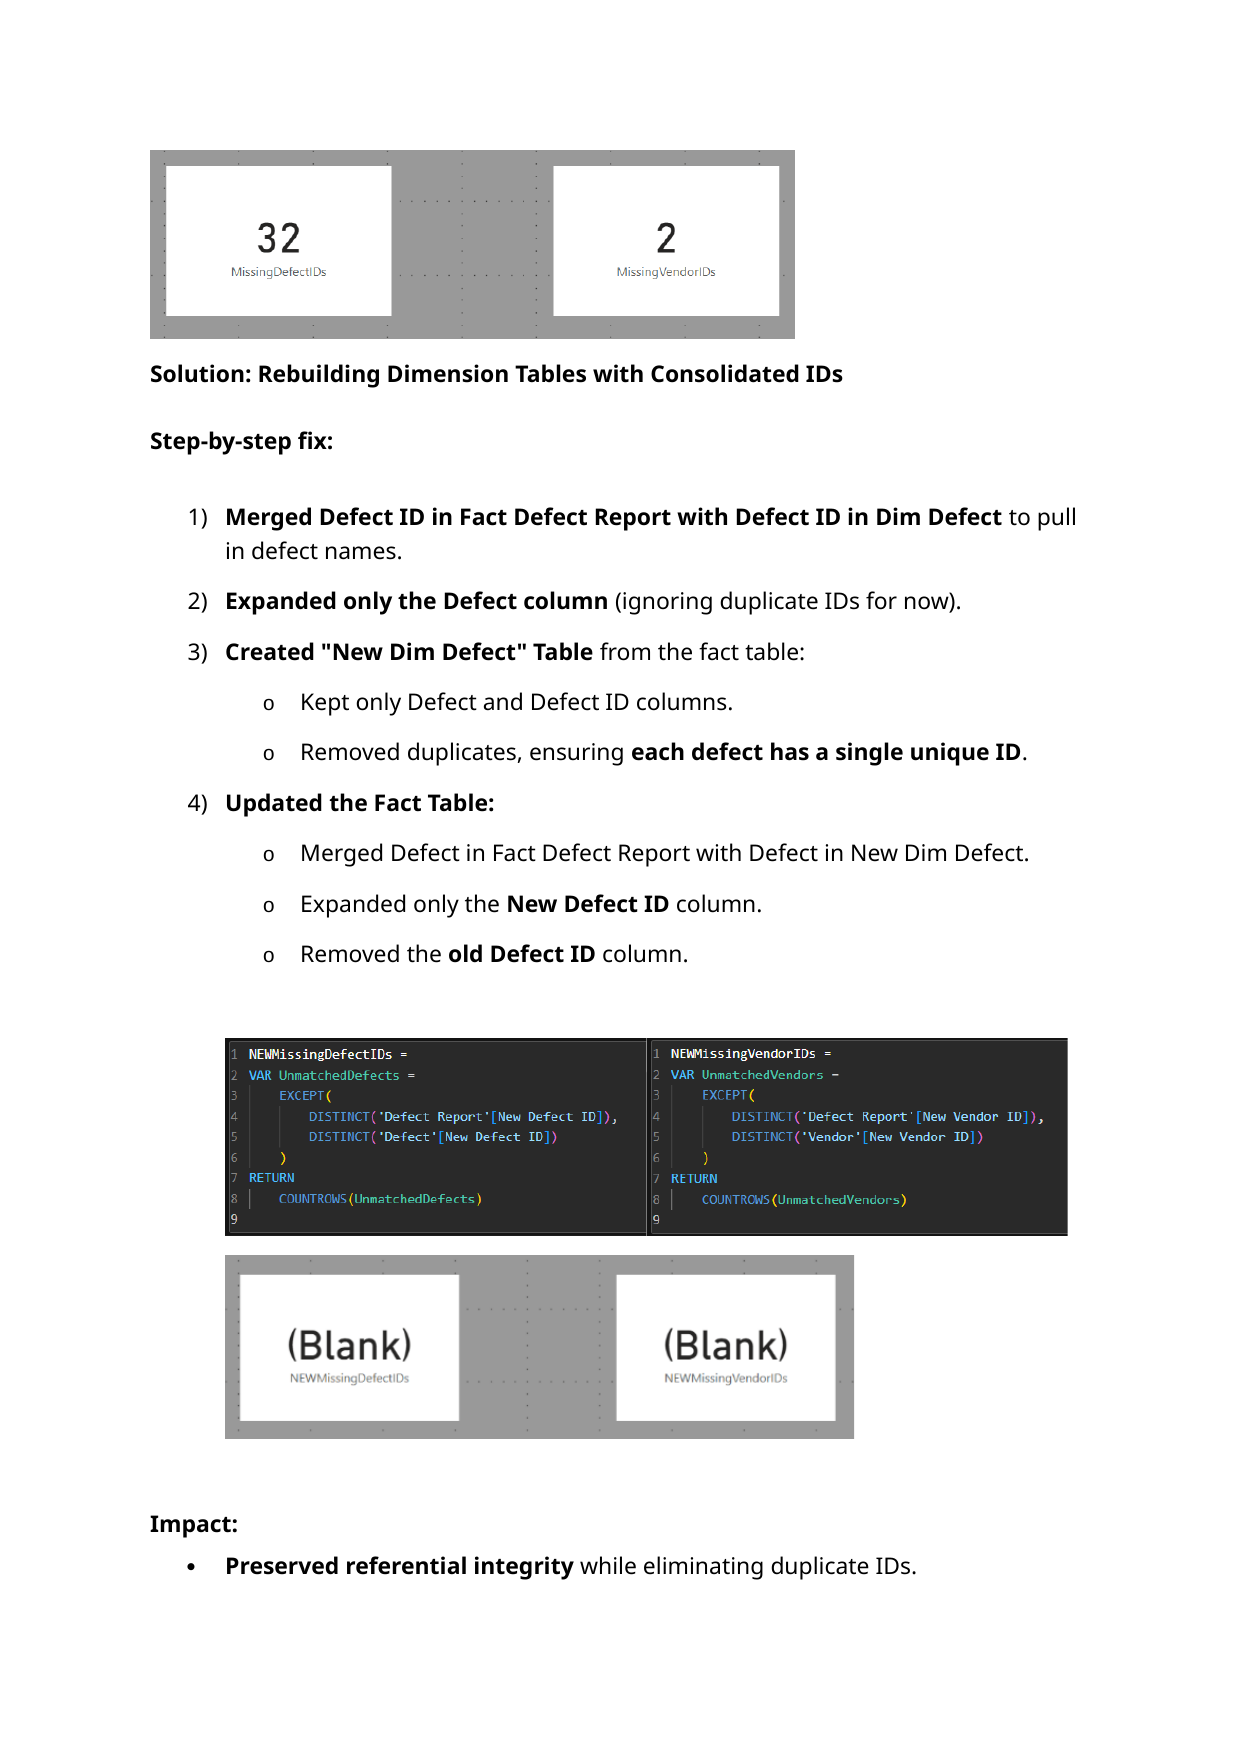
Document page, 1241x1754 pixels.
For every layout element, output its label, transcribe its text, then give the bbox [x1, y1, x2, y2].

subtitle Impact: [150, 1508, 1090, 1539]
list Kept only Defect and Defect ID columns. [262, 686, 1090, 717]
picture [150, 150, 795, 339]
subtitle Solution: Rebuilding Dimension Tables with Consolidated IDs Step-by-step fix: [150, 357, 1090, 490]
list Preserved referential integrity while eliminating duplicate IDs. [187, 1550, 1090, 1581]
list Merged Defect ID in Fact Defect Report with Defect ID in Dim Defect to pull in defect names. [187, 501, 1090, 566]
list Merged Defect in Fact Defect Report with Defect in New Dim Defect. [262, 837, 1090, 868]
picture [225, 1038, 1068, 1236]
list Removed duplicates, ensuring each defect has a single unique ID. [262, 736, 1090, 767]
list Expanded only the Defect column (ignoring duplicate IDs for now). [187, 585, 1090, 616]
list Expanded only the New Defect ID column. [262, 887, 1090, 919]
list Removed the old Defect ID column. [262, 938, 1090, 969]
picture [225, 1255, 855, 1439]
list Updated the Fact Table: [187, 787, 1090, 818]
list Created "New Dim Defect" Table from the fact table: [187, 635, 1090, 667]
